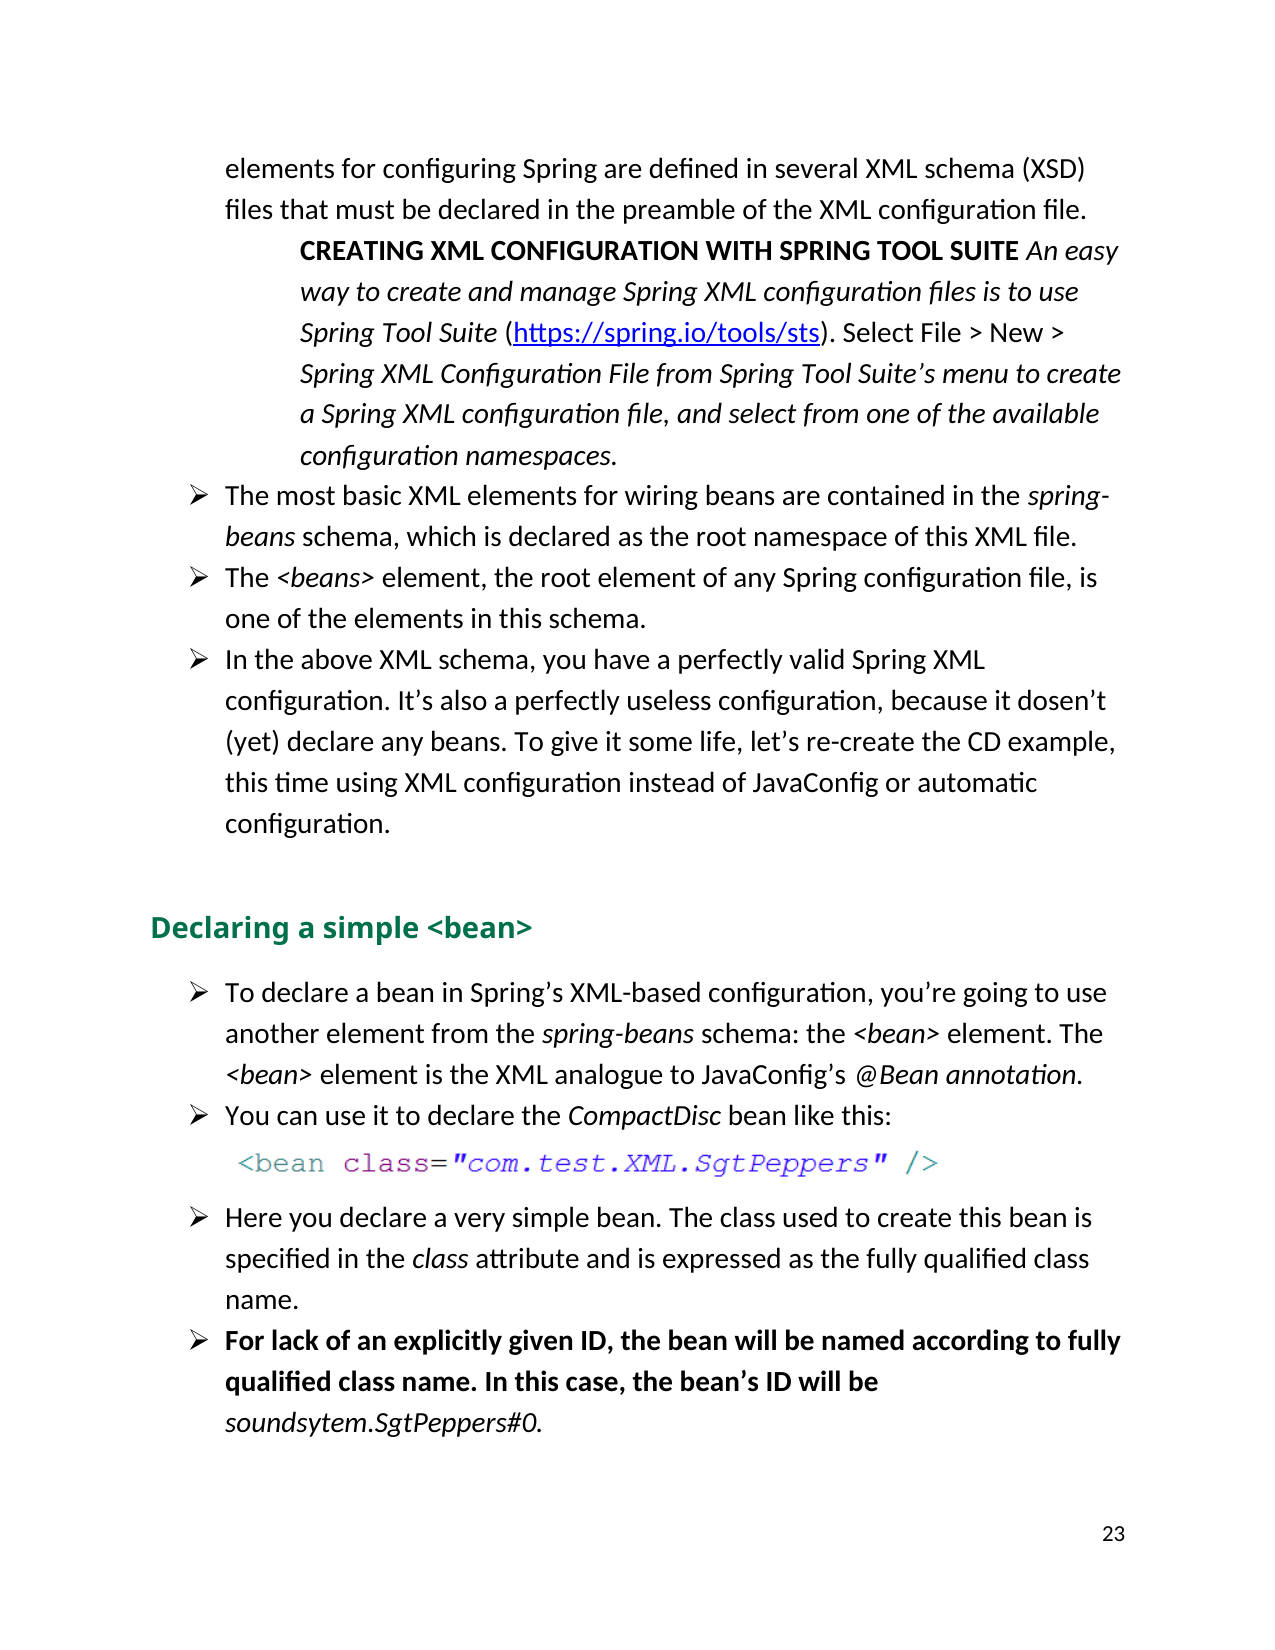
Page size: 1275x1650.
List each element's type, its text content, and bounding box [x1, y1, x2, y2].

list CREATING XML CONFIGURATION WITH SPRING TOOL SUITE An easy way to create and manage Spring XML configuration files is to use Spring Tool Suite (https://spring.io/tools/sts). Select File > New > Spring XML Configuration File from Spring Tool Suite’s menu to create a Spring XML configuration file, and select from one of the available configuration namespaces. [300, 232, 1125, 472]
list For lack of an explicitly given ID, the bean will be named according to fully qualified class name. In this case, the bean’s ID will be soundsytem.SgtPeppers#0. [187, 1322, 1125, 1440]
text Declaring a simple <bean> [150, 908, 1125, 947]
list The most basic XML elements for wiring beans are contained in the spring-beans schema, which is declared as the root namespace of this XML file. [187, 477, 1125, 554]
list The <beans> element, the root element of any Spring configuration file, is one of the elements in this schema. [187, 559, 1125, 636]
list To declare a bean in Spring’s XML-based configuration, you’re going to use another element from the spring-beans schema: the <bean> element. The <bean> element is the XML analogue to JavaConfig’s @Bean annotation. [187, 974, 1125, 1092]
list Here you declare a very simple bean. The class used to create this bean is specified in the class attribute and is expressed as the fully qualified class name. [187, 1199, 1125, 1317]
picture [225, 1137, 951, 1196]
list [187, 150, 1125, 227]
list In the above XML schema, you have a perfectly valid Spring XML configuration. It’s also a perfectly useless configuration, because it dosen’t (yet) declare any beans. To give it some life, let’s re-create the CD example, this time using XML configuration instead of JavaConfig or automatic configuration. [187, 641, 1125, 841]
list You can use it to declare the CompactDisc bean like this: [187, 1097, 1125, 1133]
